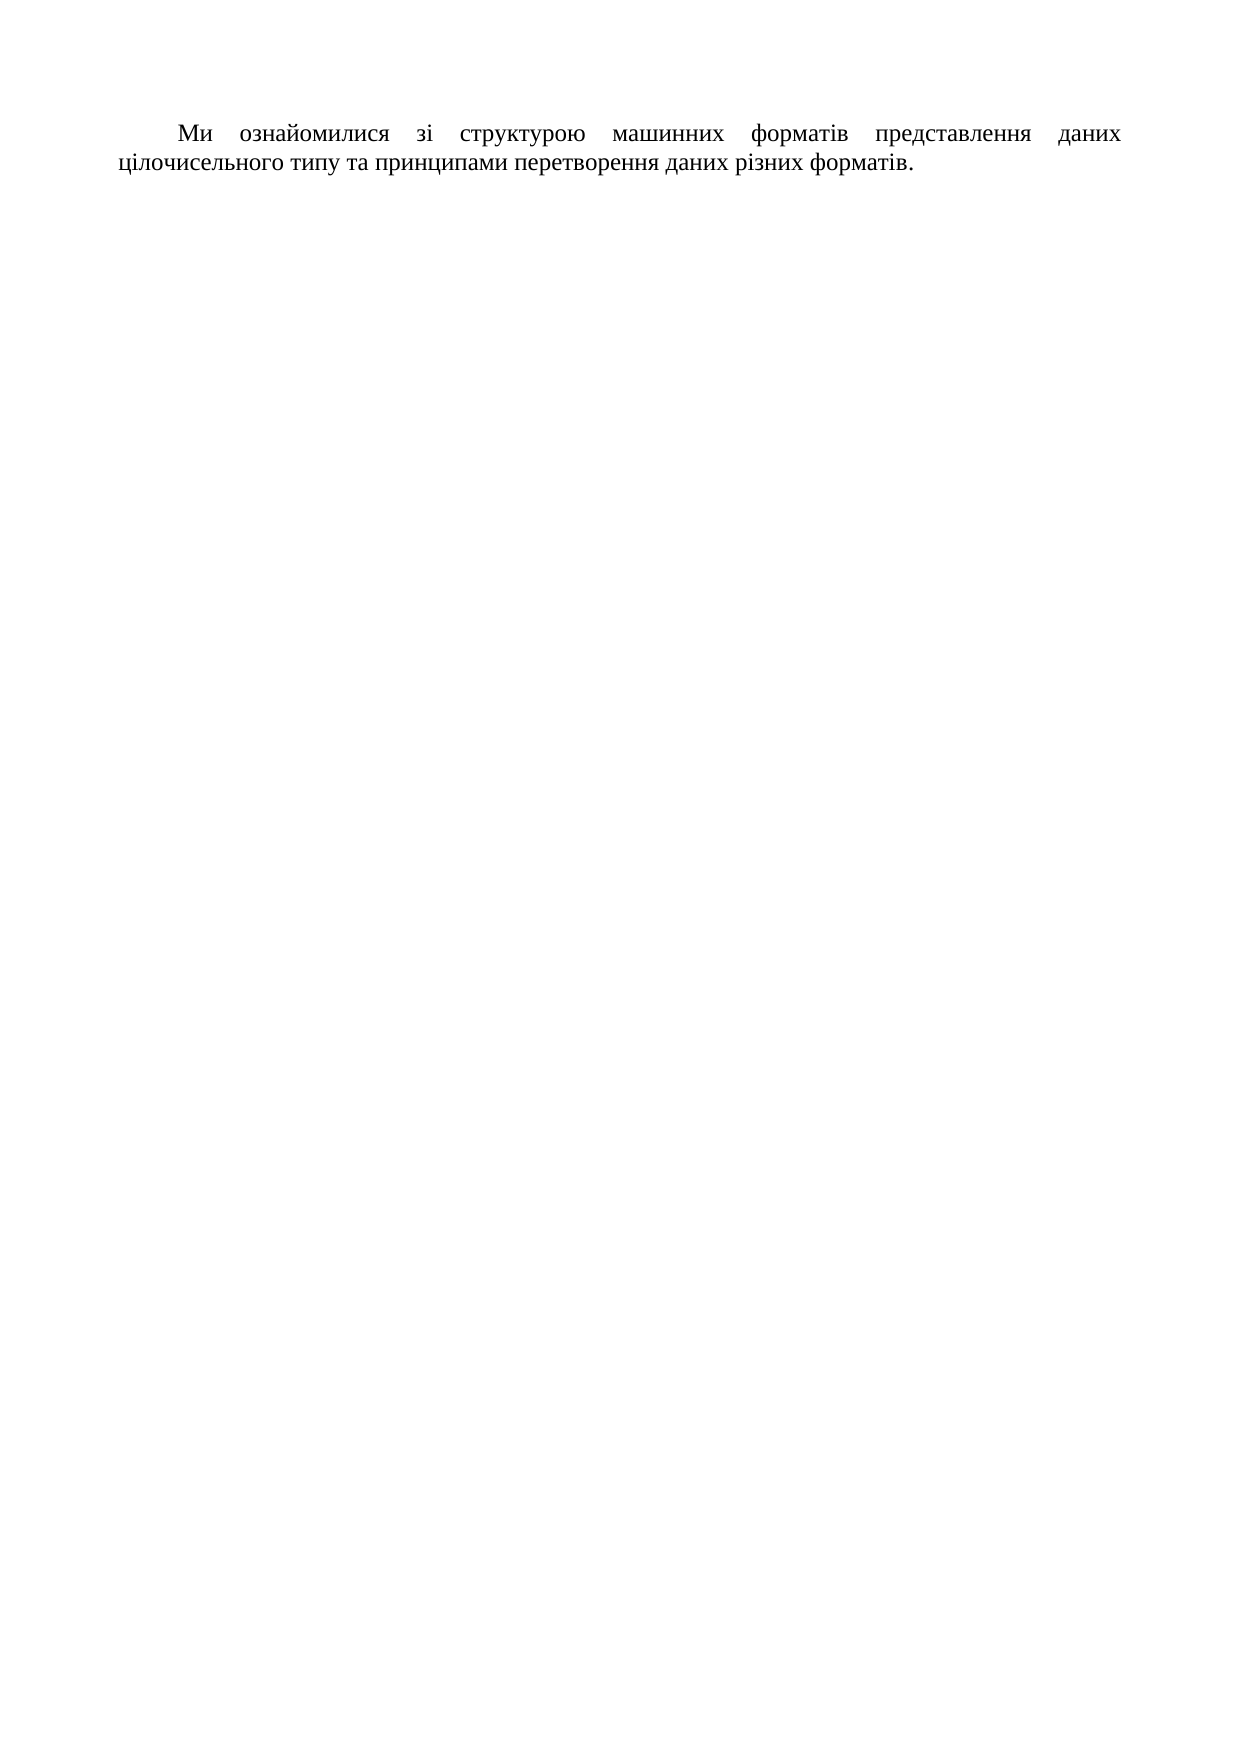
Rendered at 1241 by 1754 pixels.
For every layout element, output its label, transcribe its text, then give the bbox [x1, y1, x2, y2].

text Ми ознайомилися зі структурою машинних форматів представлення даних цілочисельного типу та принципами перетворення даних різних форматів. [118, 118, 1122, 176]
